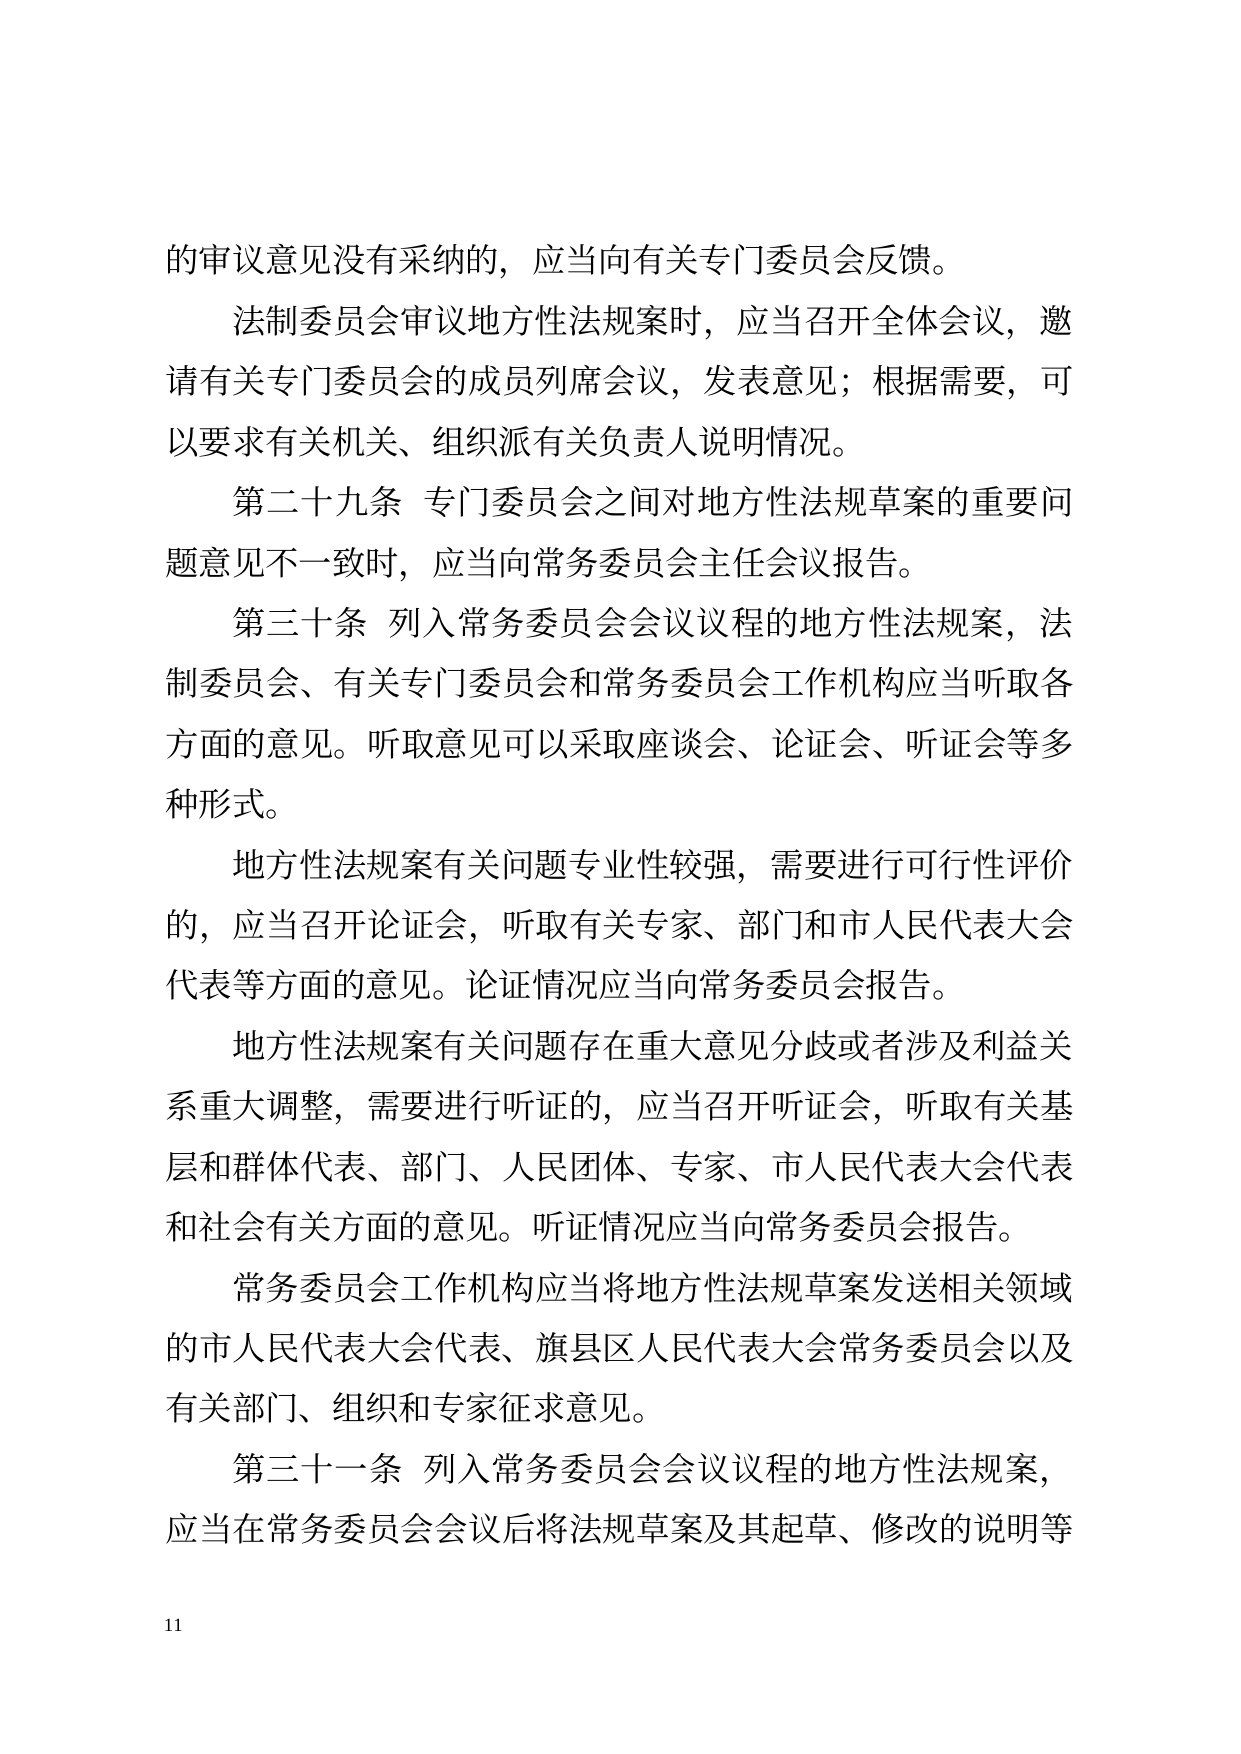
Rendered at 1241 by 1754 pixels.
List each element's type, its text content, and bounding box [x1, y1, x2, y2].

text 第二十九条 专门委员会之间对地方性法规草案的重要问题意见不一致时，应当向常务委员会主任会议报告。 [165, 466, 1075, 587]
text 地方性法规案有关问题专业性较强，需要进行可行性评价的，应当召开论证会，听取有关专家、部门和市人民代表大会代表等方面的意见。论证情况应当向常务委员会报告。 [165, 829, 1075, 1010]
text 常务委员会工作机构应当将地方性法规草案发送相关领域的市人民代表大会代表、旗县区人民代表大会常务委员会以及有关部门、组织和专家征求意见。 [165, 1252, 1075, 1433]
text 第三十条 列入常务委员会会议议程的地方性法规案，法制委员会、有关专门委员会和常务委员会工作机构应当听取各方面的意见。听取意见可以采取座谈会、论证会、听证会等多种形式。 [165, 587, 1075, 829]
text 法制委员会审议地方性法规案时，应当召开全体会议，邀请有关专门委员会的成员列席会议，发表意见；根据需要，可以要求有关机关、组织派有关负责人说明情况。 [165, 285, 1075, 466]
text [165, 1433, 1075, 1554]
text 地方性法规案有关问题存在重大意见分歧或者涉及利益关系重大调整，需要进行听证的，应当召开听证会，听取有关基层和群体代表、部门、人民团体、专家、市人民代表大会代表和社会有关方面的意见。听证情况应当向常务委员会报告。 [165, 1010, 1075, 1252]
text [165, 224, 1075, 285]
